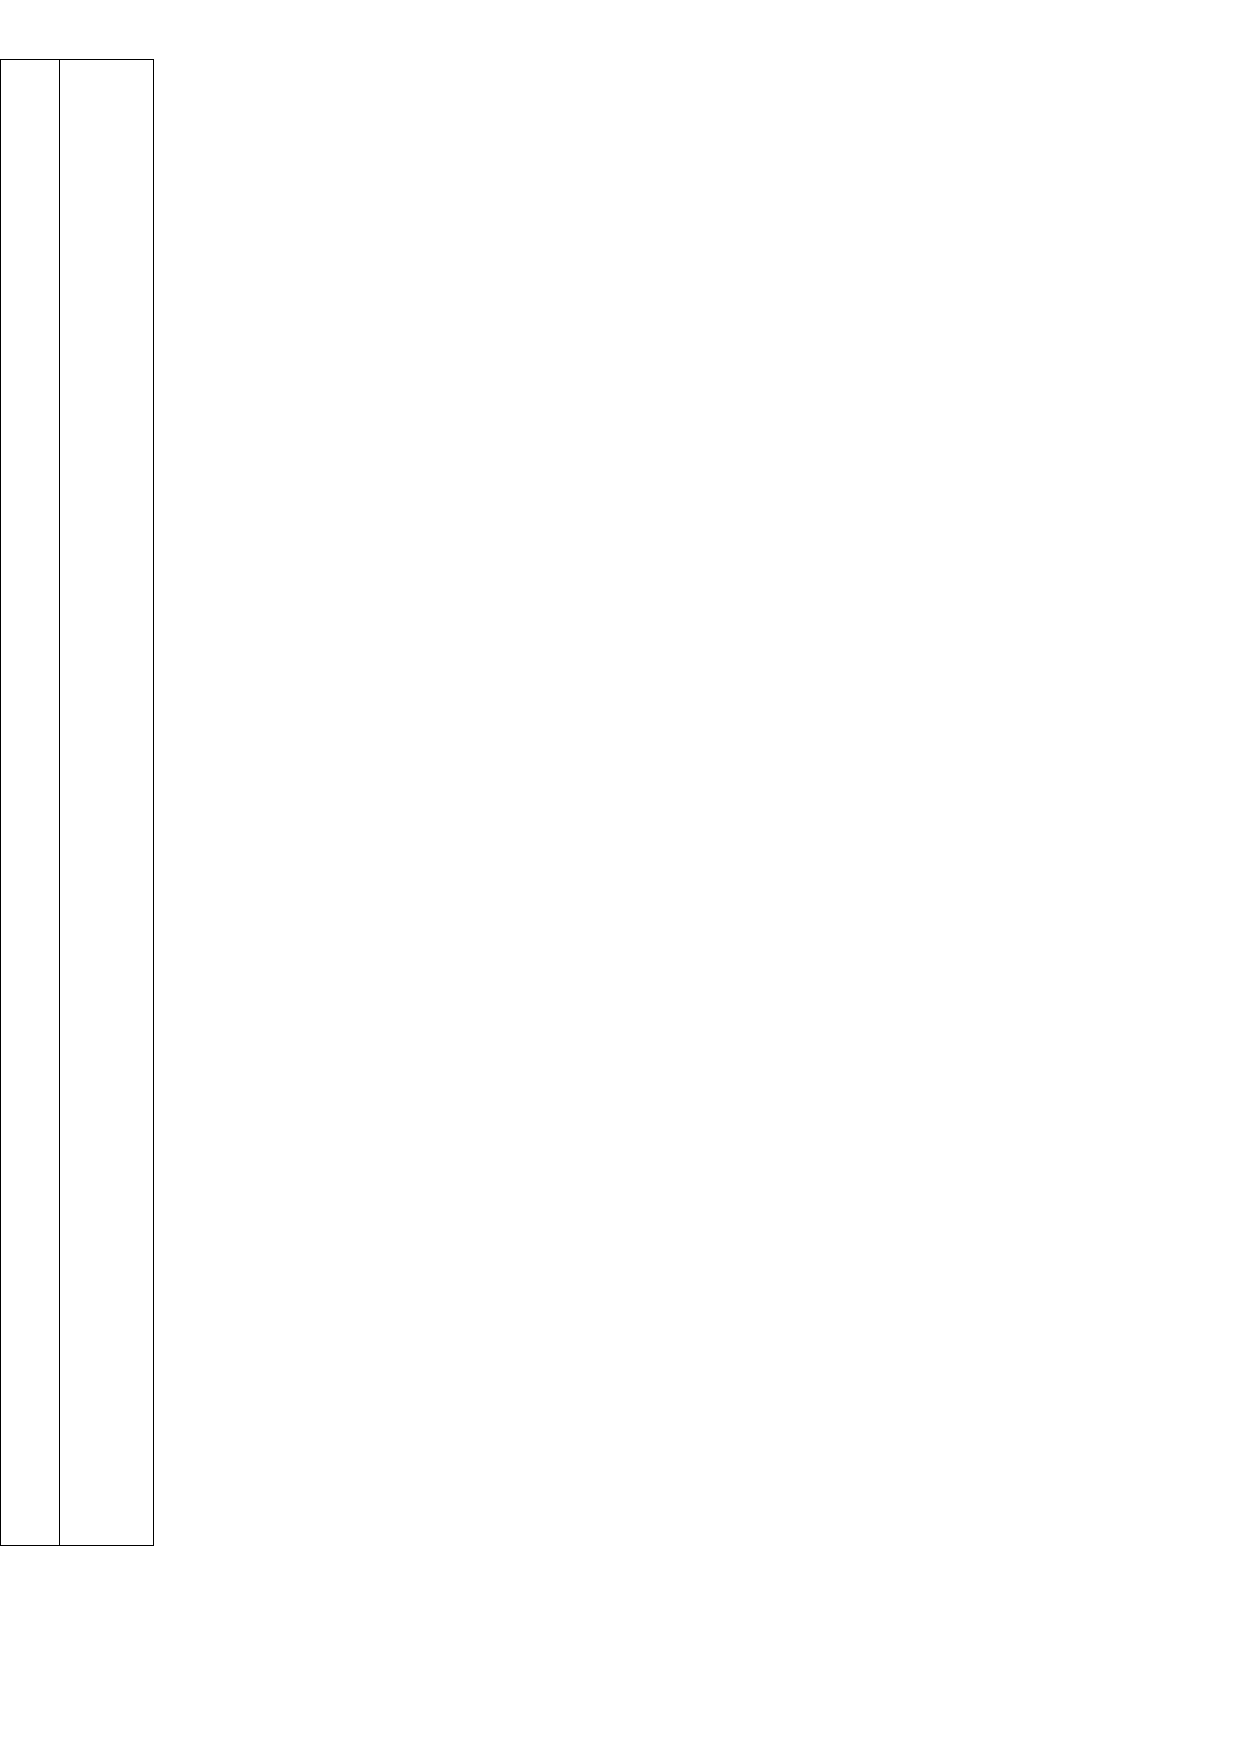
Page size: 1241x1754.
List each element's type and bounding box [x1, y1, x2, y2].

table_cell [60, 60, 153, 1545]
